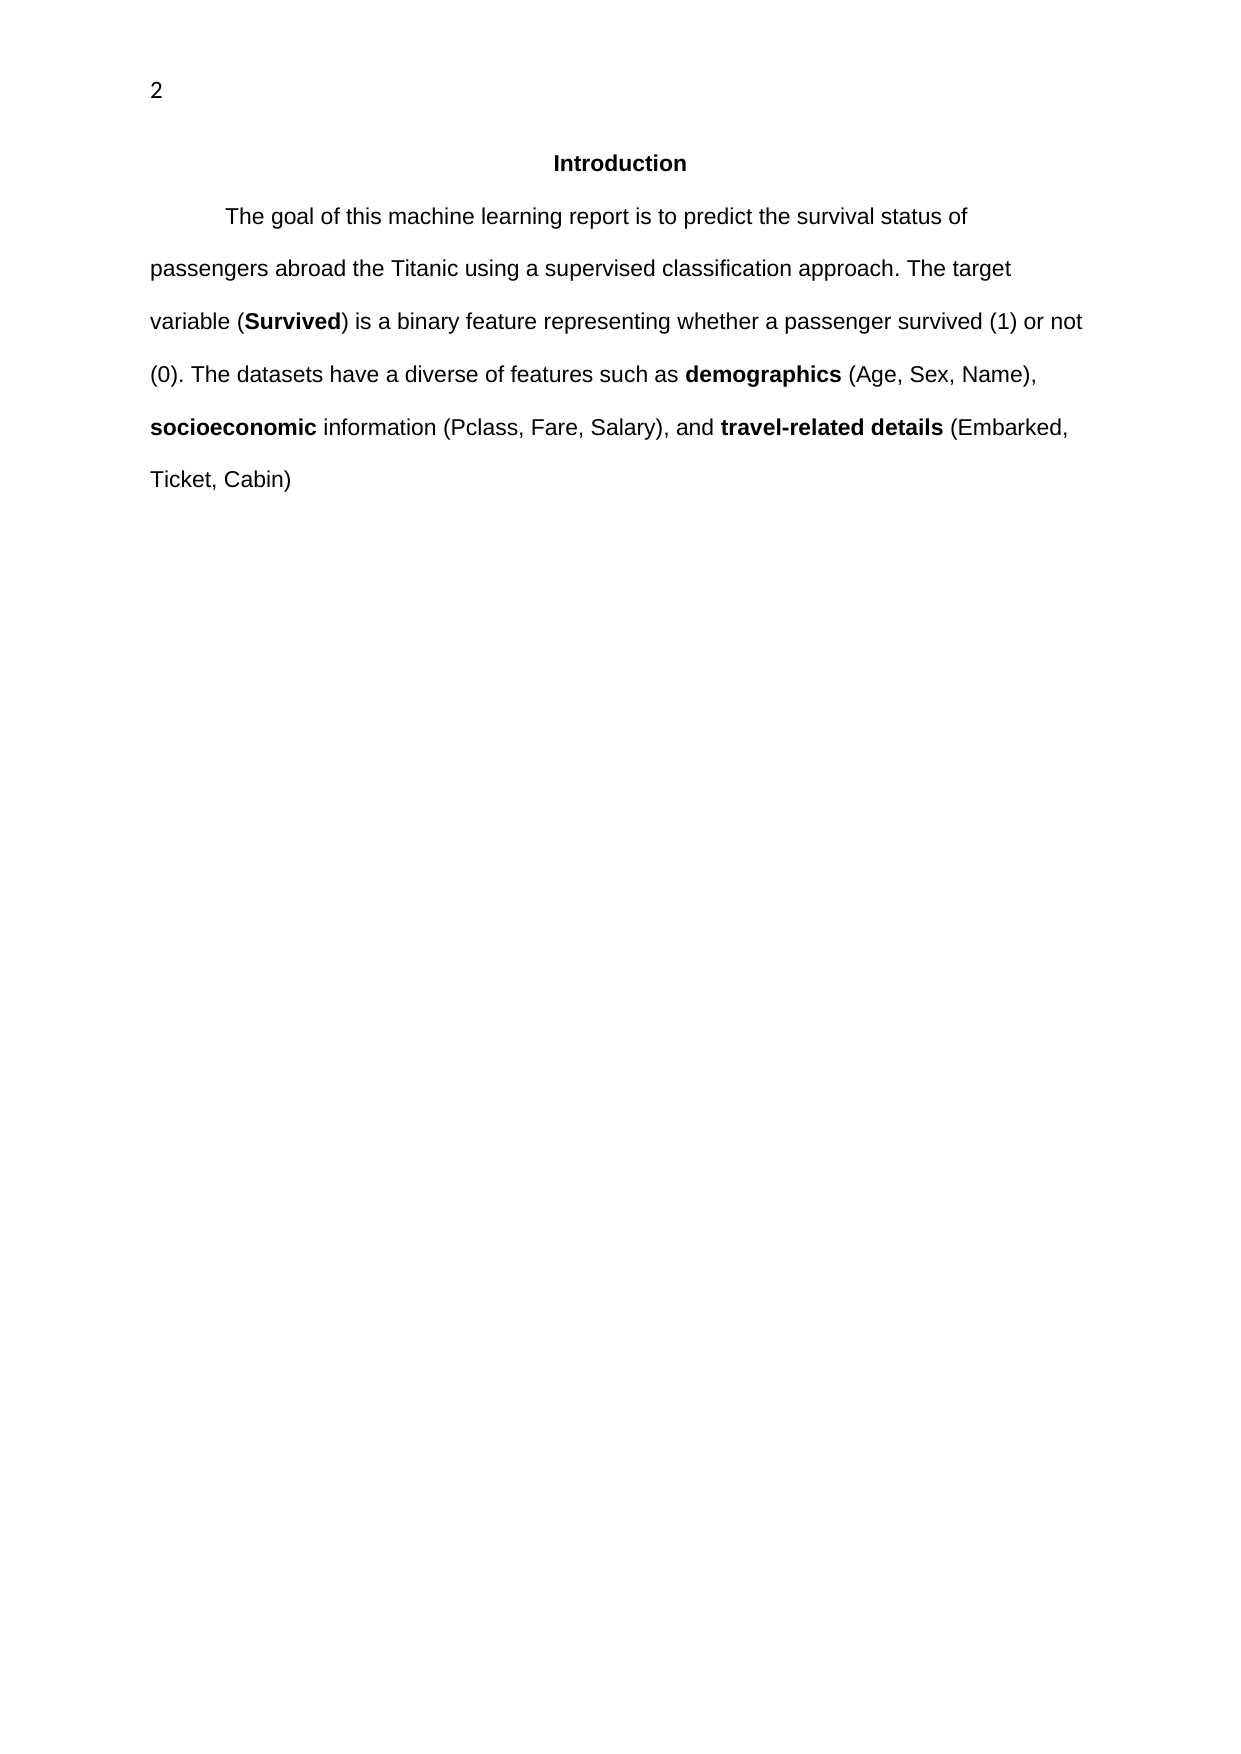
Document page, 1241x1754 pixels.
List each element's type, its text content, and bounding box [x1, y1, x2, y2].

text Introduction [150, 150, 1090, 176]
text The goal of this machine learning report is to predict the survival status of passengers abroad the Titanic using a supervised classification approach. The target variable (Survived) is a binary feature representing whether a passenger survived (1) or not (0). The datasets have a diverse of features such as demographics (Age, Sex, Name), socioeconomic information (Pclass, Fare, Salary), and travel-related details (Embarked, Ticket, Cabin) [150, 203, 1090, 493]
